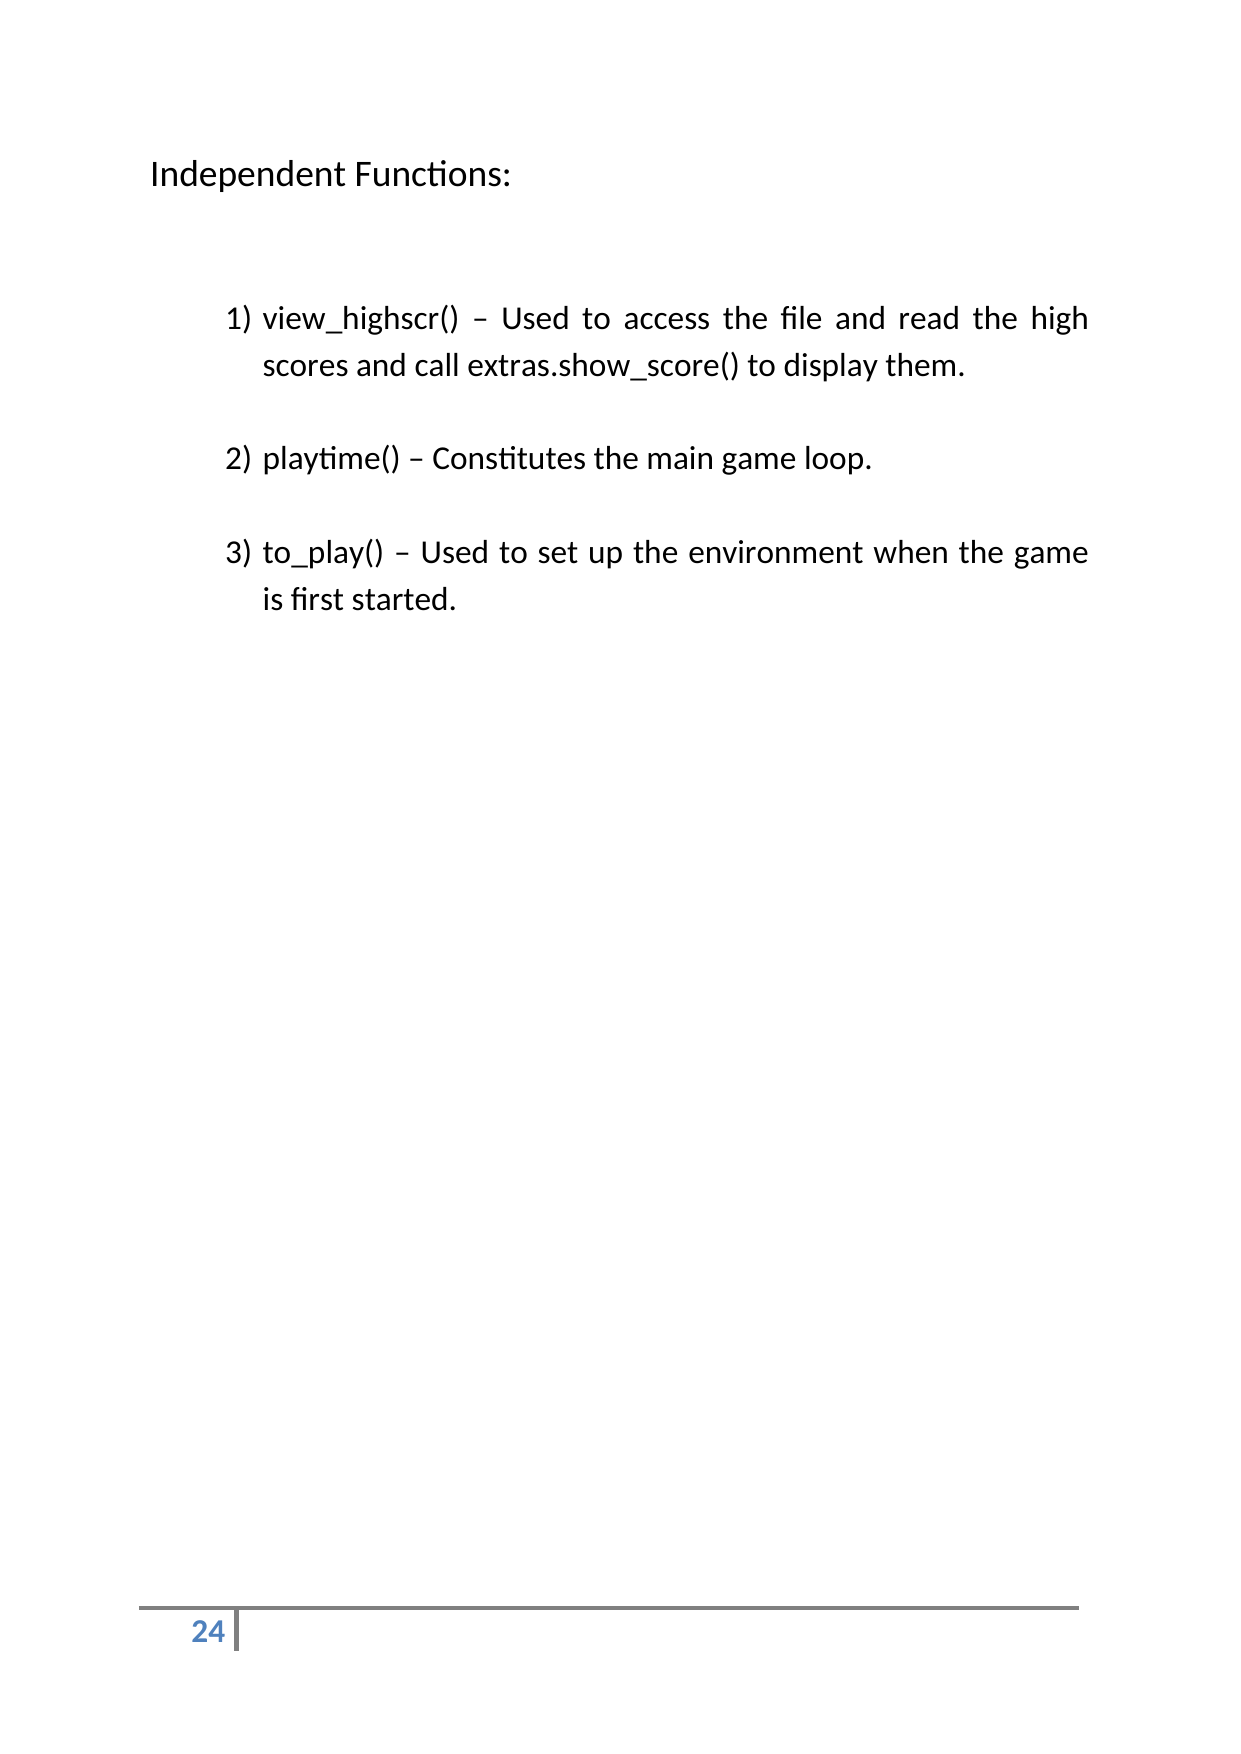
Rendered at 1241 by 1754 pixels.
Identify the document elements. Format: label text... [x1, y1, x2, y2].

list view_highscr() – Used to access the file and read the high scores and call extras.show_score() to display them. [225, 297, 1090, 384]
text Independent Functions: [150, 150, 1090, 196]
list playtime() – Constitutes the main game loop. [225, 437, 1090, 478]
list to_play() – Used to set up the environment when the game is first started. [225, 531, 1090, 618]
